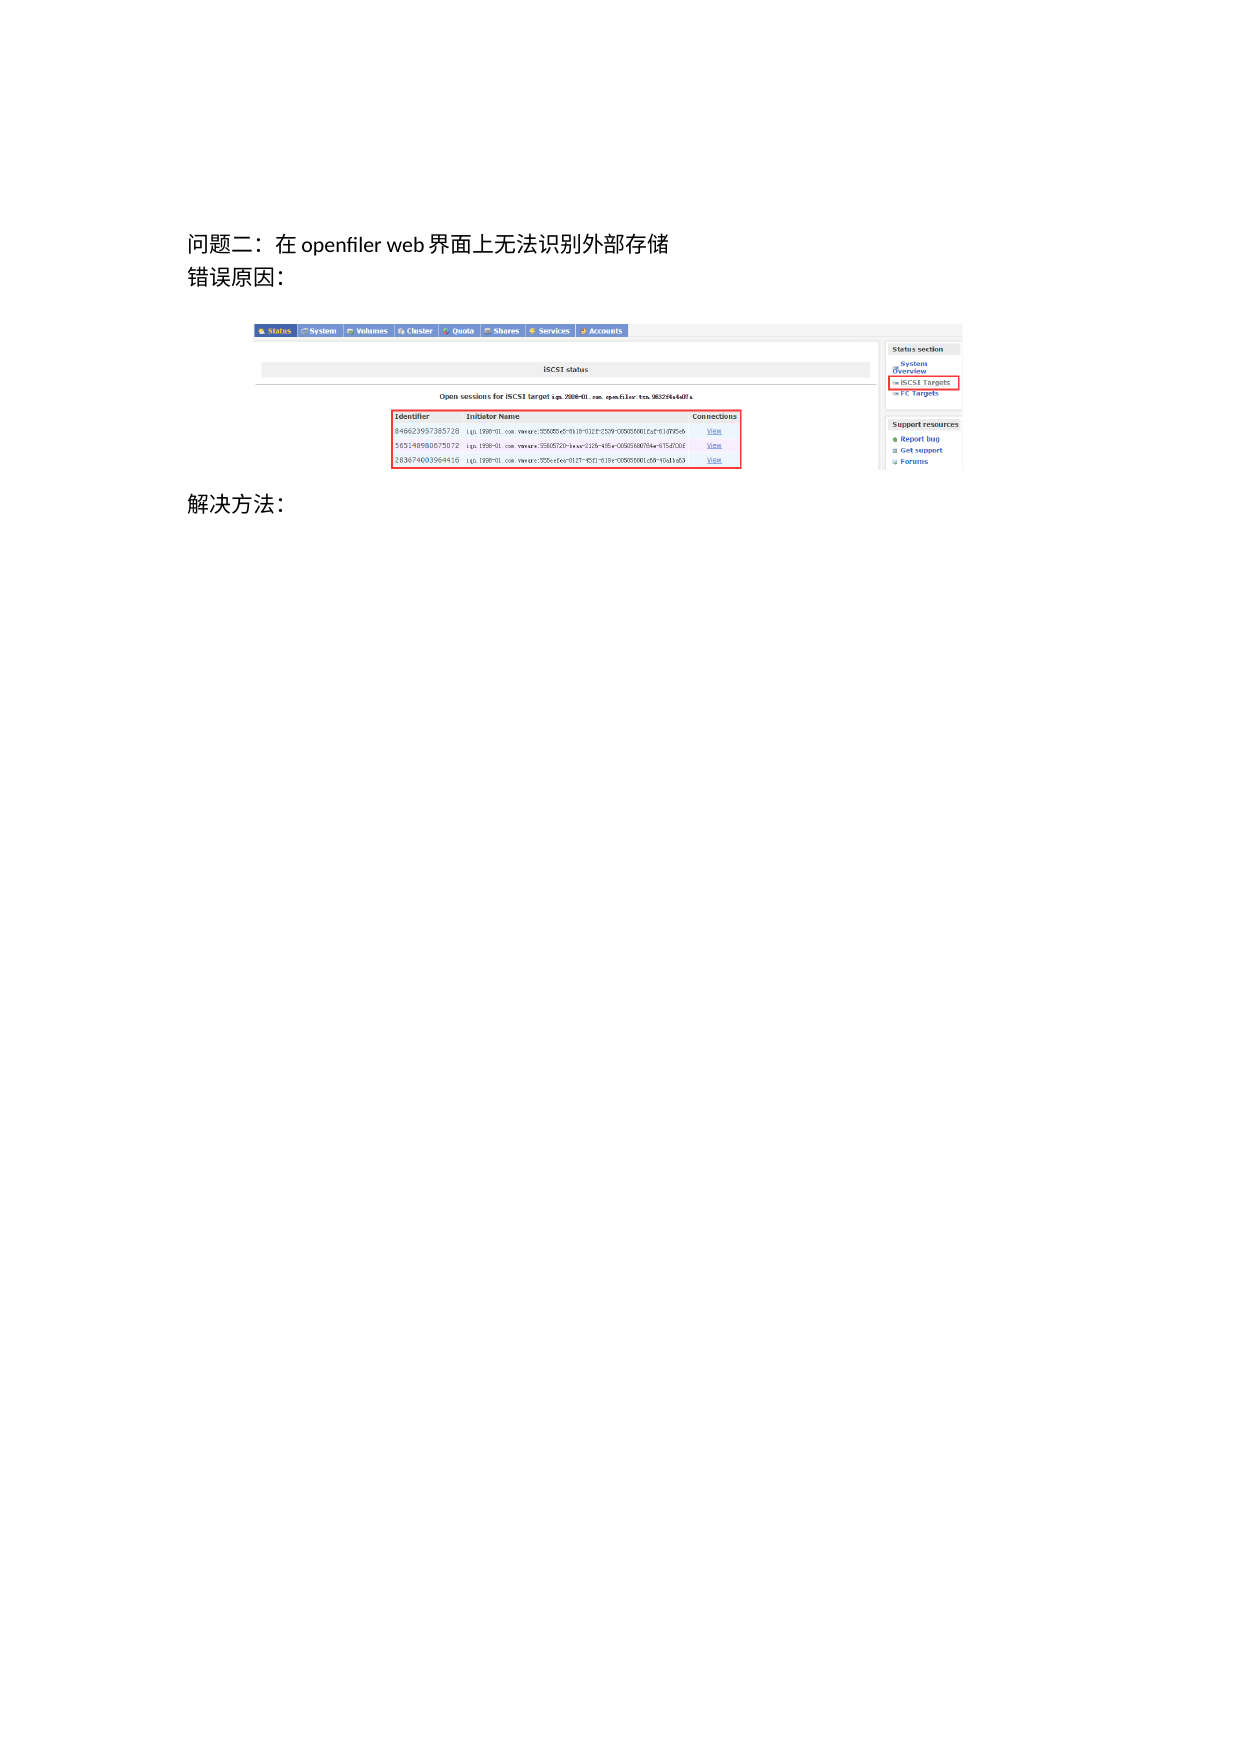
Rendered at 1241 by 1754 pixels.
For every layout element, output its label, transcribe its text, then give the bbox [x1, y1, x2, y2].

text 错误原因： [187, 259, 1053, 292]
picture [253, 324, 963, 470]
text 问题二：在openfiler web界面上无法识别外部存储 [187, 227, 1053, 259]
text 解决方法： [187, 487, 1053, 519]
